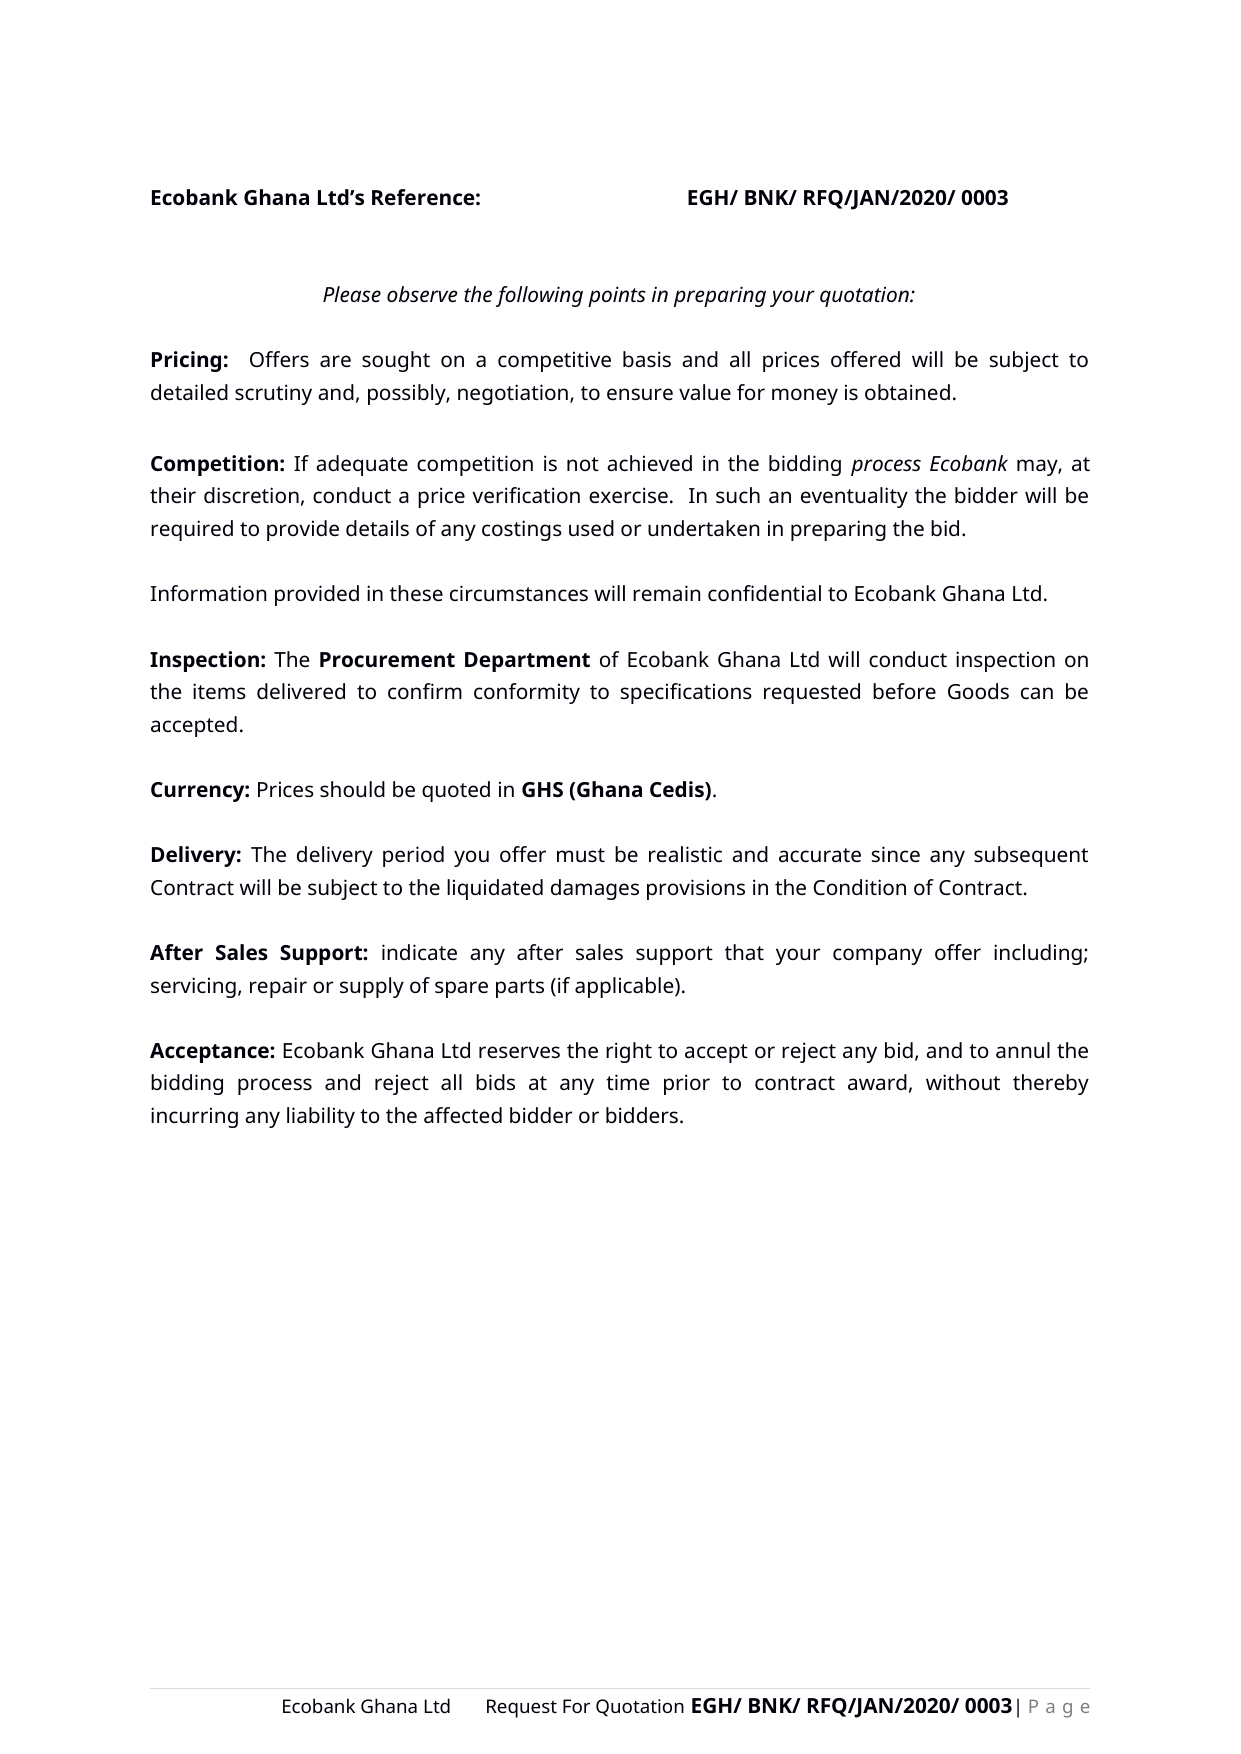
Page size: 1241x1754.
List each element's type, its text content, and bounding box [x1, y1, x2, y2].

text Please observe the following points in preparing your quotation: [150, 280, 1090, 309]
text Competition: If adequate competition is not achieved in the bidding process Ecobank may, at their discretion, conduct a price verification exercise. In such an eventuality the bidder will be required to provide details of any costings used or undertaken in preparing the bid. [150, 449, 1090, 543]
text Information provided in these circumstances will remain confidential to Ecobank Ghana Ltd. [150, 579, 1090, 608]
text Inspection: The Procurement Department of Ecobank Ghana Ltd will conduct inspection on the items delivered to confirm conformity to specifications requested before Goods can be accepted. [150, 645, 1090, 738]
text Delivery: The delivery period you offer must be realistic and accurate since any subsequent Contract will be subject to the liquidated damages provisions in the Condition of Contract. [150, 840, 1090, 901]
text Ecobank Ghana Ltd’s Reference: EGH/ BNK/ RFQ/JAN/2020/ 0003 [150, 183, 1090, 211]
text Currency: Prices should be quoted in GHS (Ghana Cedis). [150, 775, 1090, 803]
text Acceptance: Ecobank Ghana Ltd reserves the right to accept or reject any bid, and to annul the bidding process and reject all bids at any time prior to contract award, without thereby incurring any liability to the affected bidder or bidders. [150, 1036, 1090, 1129]
text Pricing: Offers are sought on a competitive basis and all prices offered will be subject to detailed scrutiny and, possibly, negotiation, to ensure value for money is obtained. [150, 346, 1090, 407]
text After Sales Support: indicate any after sales support that your company offer including; servicing, repair or supply of spare parts (if applicable). [150, 938, 1090, 999]
